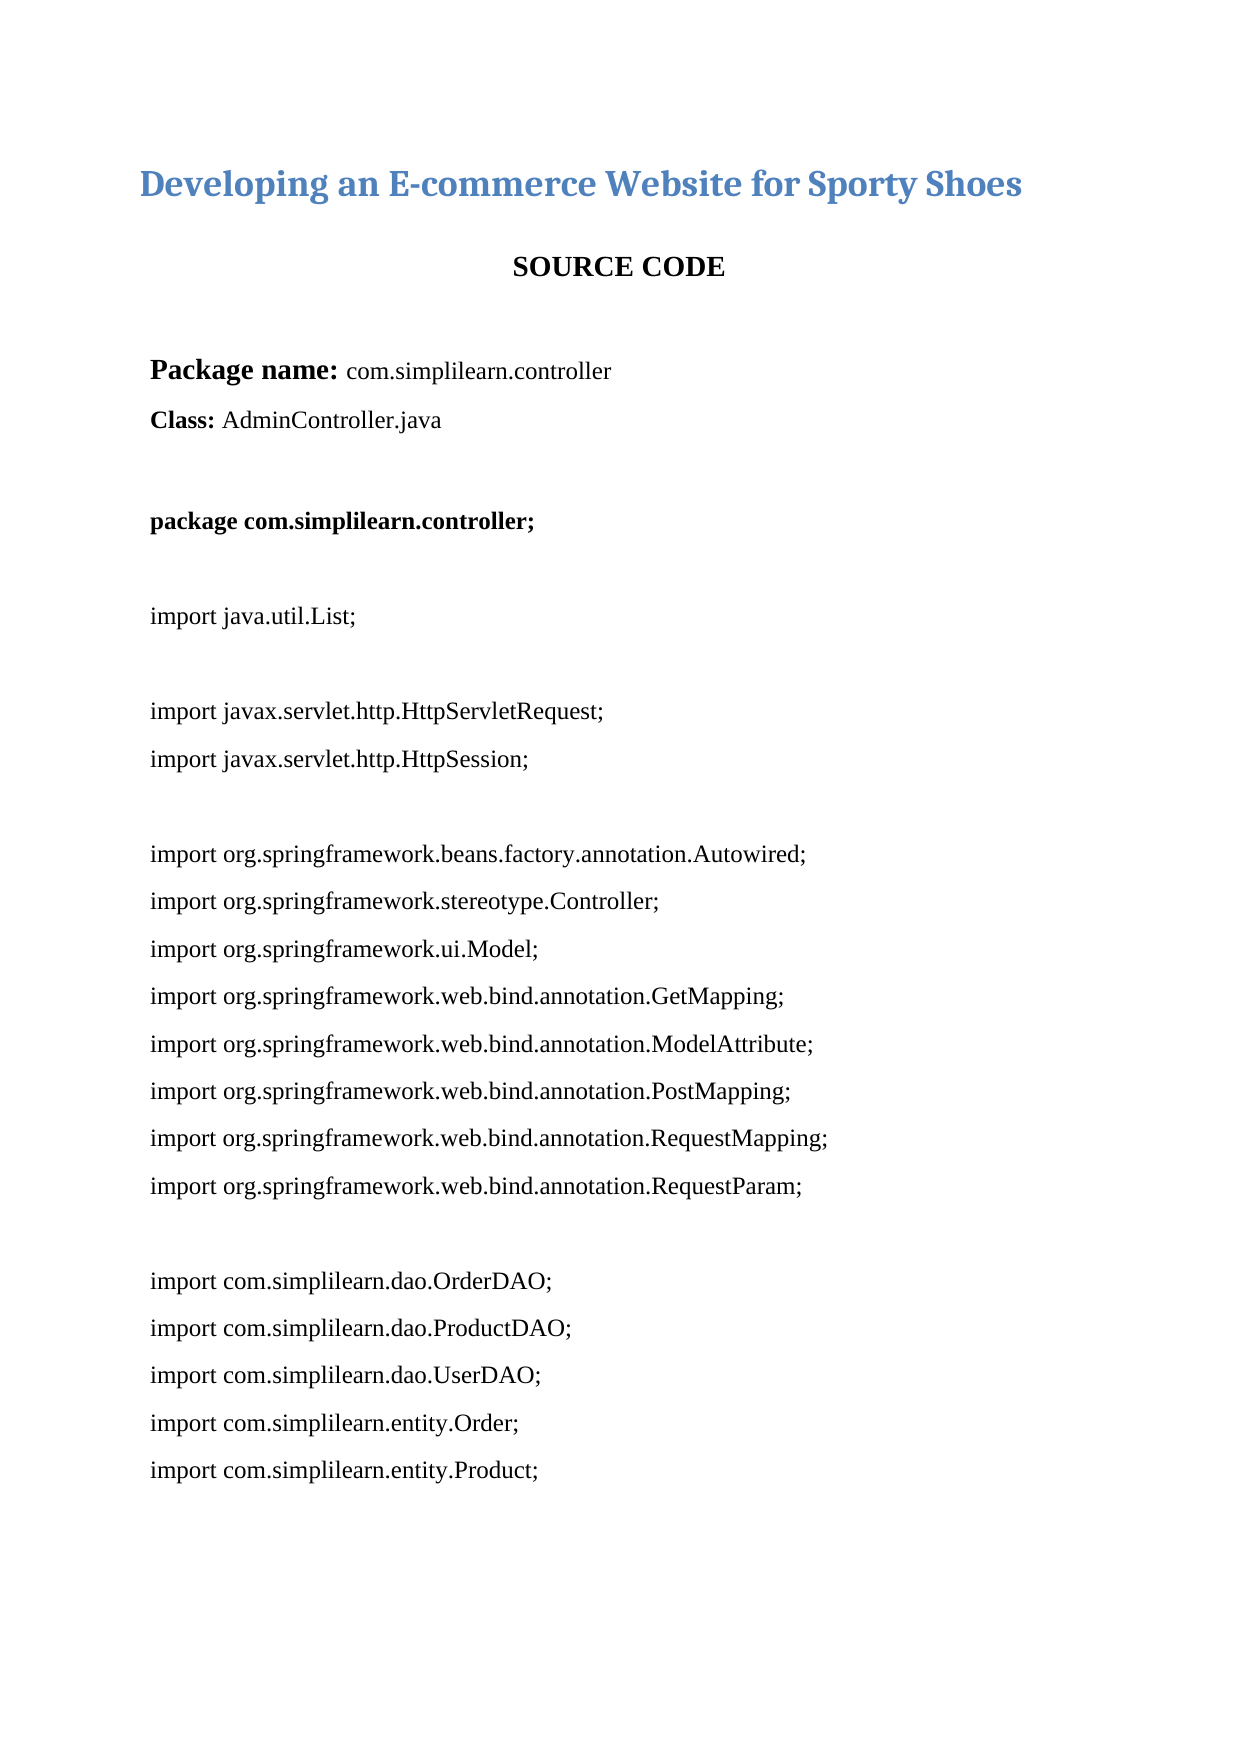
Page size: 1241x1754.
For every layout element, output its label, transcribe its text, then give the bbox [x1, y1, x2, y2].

text import com.simplilearn.dao.OrderDAO; import com.simplilearn.dao.ProductDAO; import com.simplilearn.dao.UserDAO; import com.simplilearn.entity.Order; import com.simplilearn.entity.Product; [150, 1266, 574, 1484]
text import org.springframework.web.bind.annotation.GetMapping; import org.springframework.web.bind.annotation.ModelAttribute; import org.springframework.web.bind.annotation.PostMapping; import org.springframework.web.bind.annotation.RequestMapping; import org.springframework.web.bind.annotation.RequestParam; [150, 981, 830, 1200]
subtitle Developing an E-commerce Website for Sporty Shoes [139, 162, 1098, 206]
text Package name: com.simplilearn.controller [150, 352, 1098, 386]
text import javax.servlet.http.HttpServletRequest; import javax.servlet.http.HttpSession; [150, 696, 606, 772]
subtitle package com.simplilearn.controller; [150, 506, 1098, 535]
title SOURCE CODE [139, 249, 1098, 282]
text import org.springframework.ui.Model; [150, 934, 1098, 962]
text import java.util.List; [150, 601, 1098, 630]
text Class: AdminController.java [150, 405, 1098, 434]
text import org.springframework.beans.factory.annotation.Autowired; import org.springframework.stereotype.Controller; [150, 839, 808, 915]
